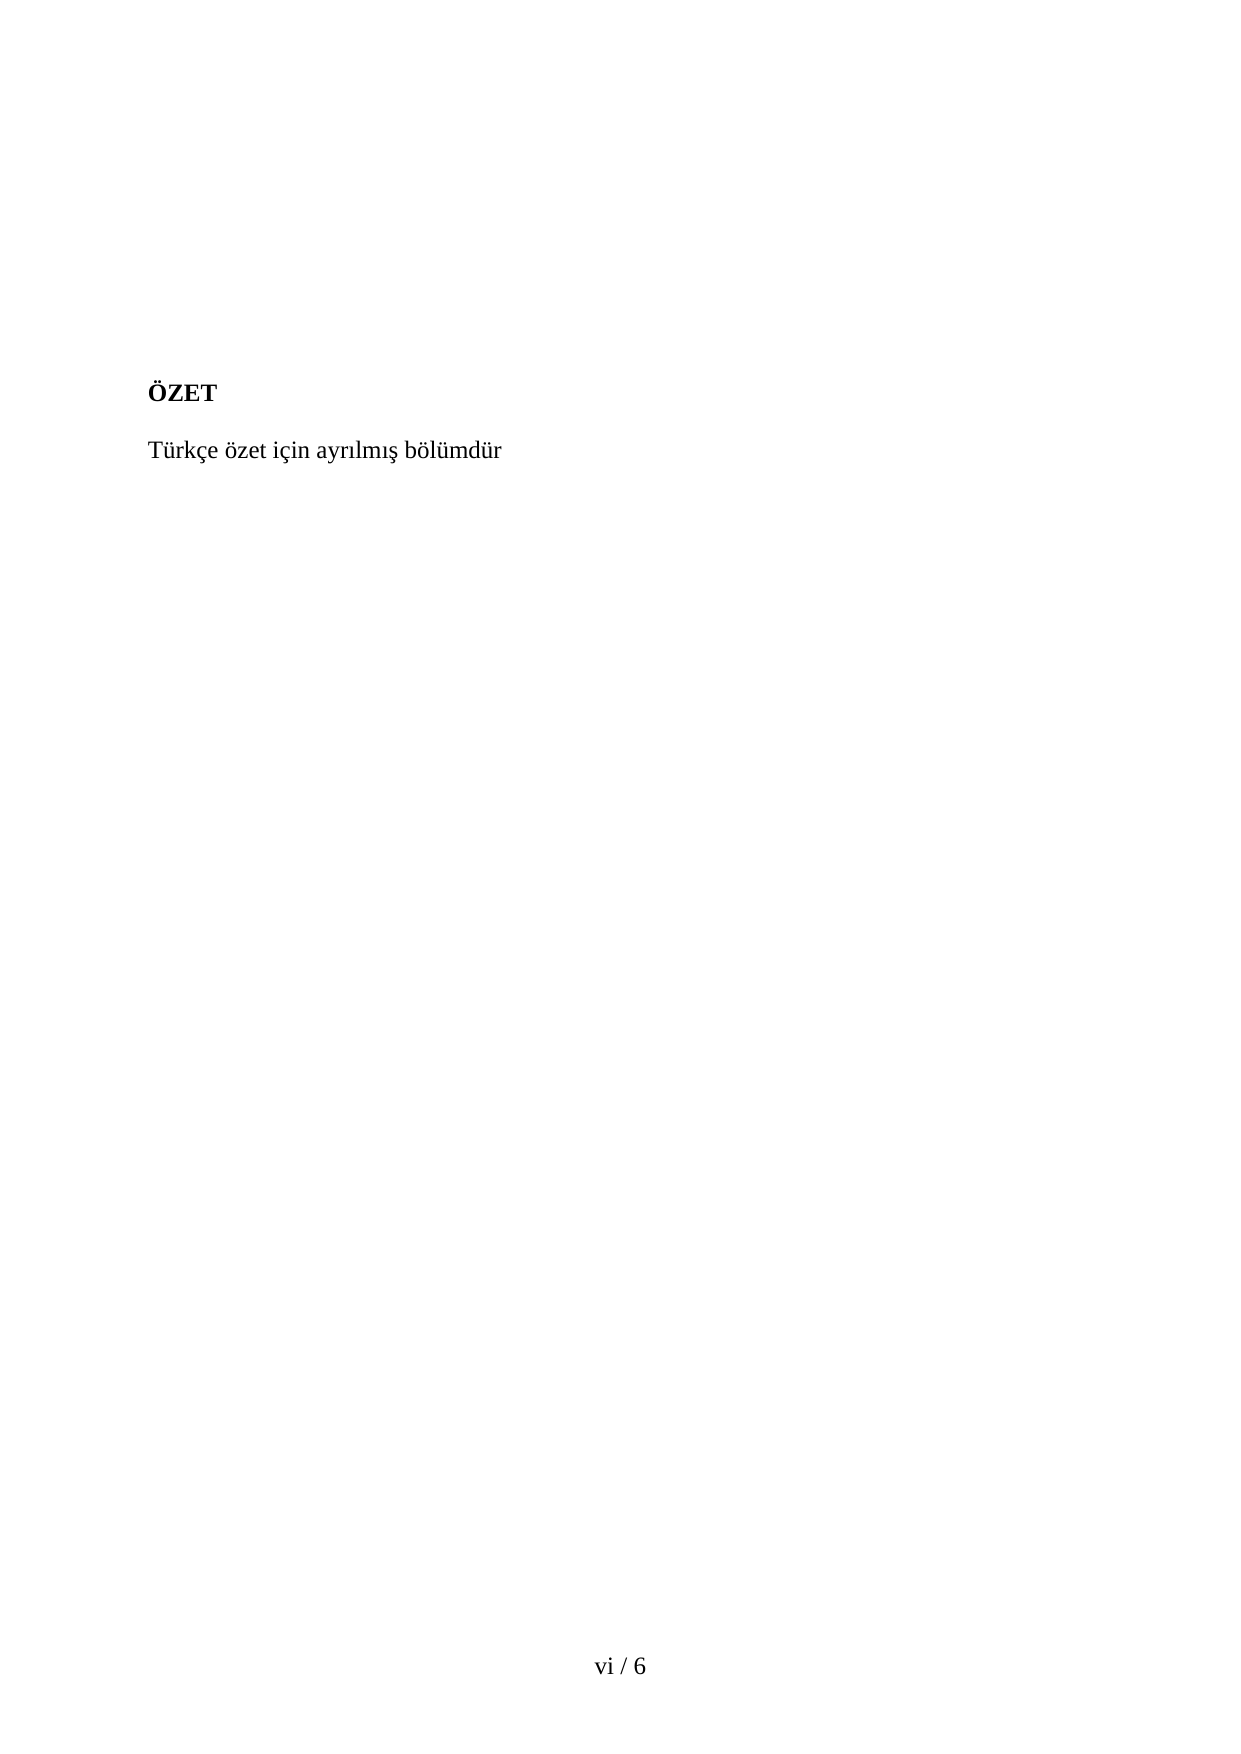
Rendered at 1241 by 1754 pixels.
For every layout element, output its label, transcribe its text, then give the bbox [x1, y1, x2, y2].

text Türkçe özet için ayrılmış bölümdür [148, 435, 1092, 464]
subtitle ÖZET [148, 378, 1092, 406]
